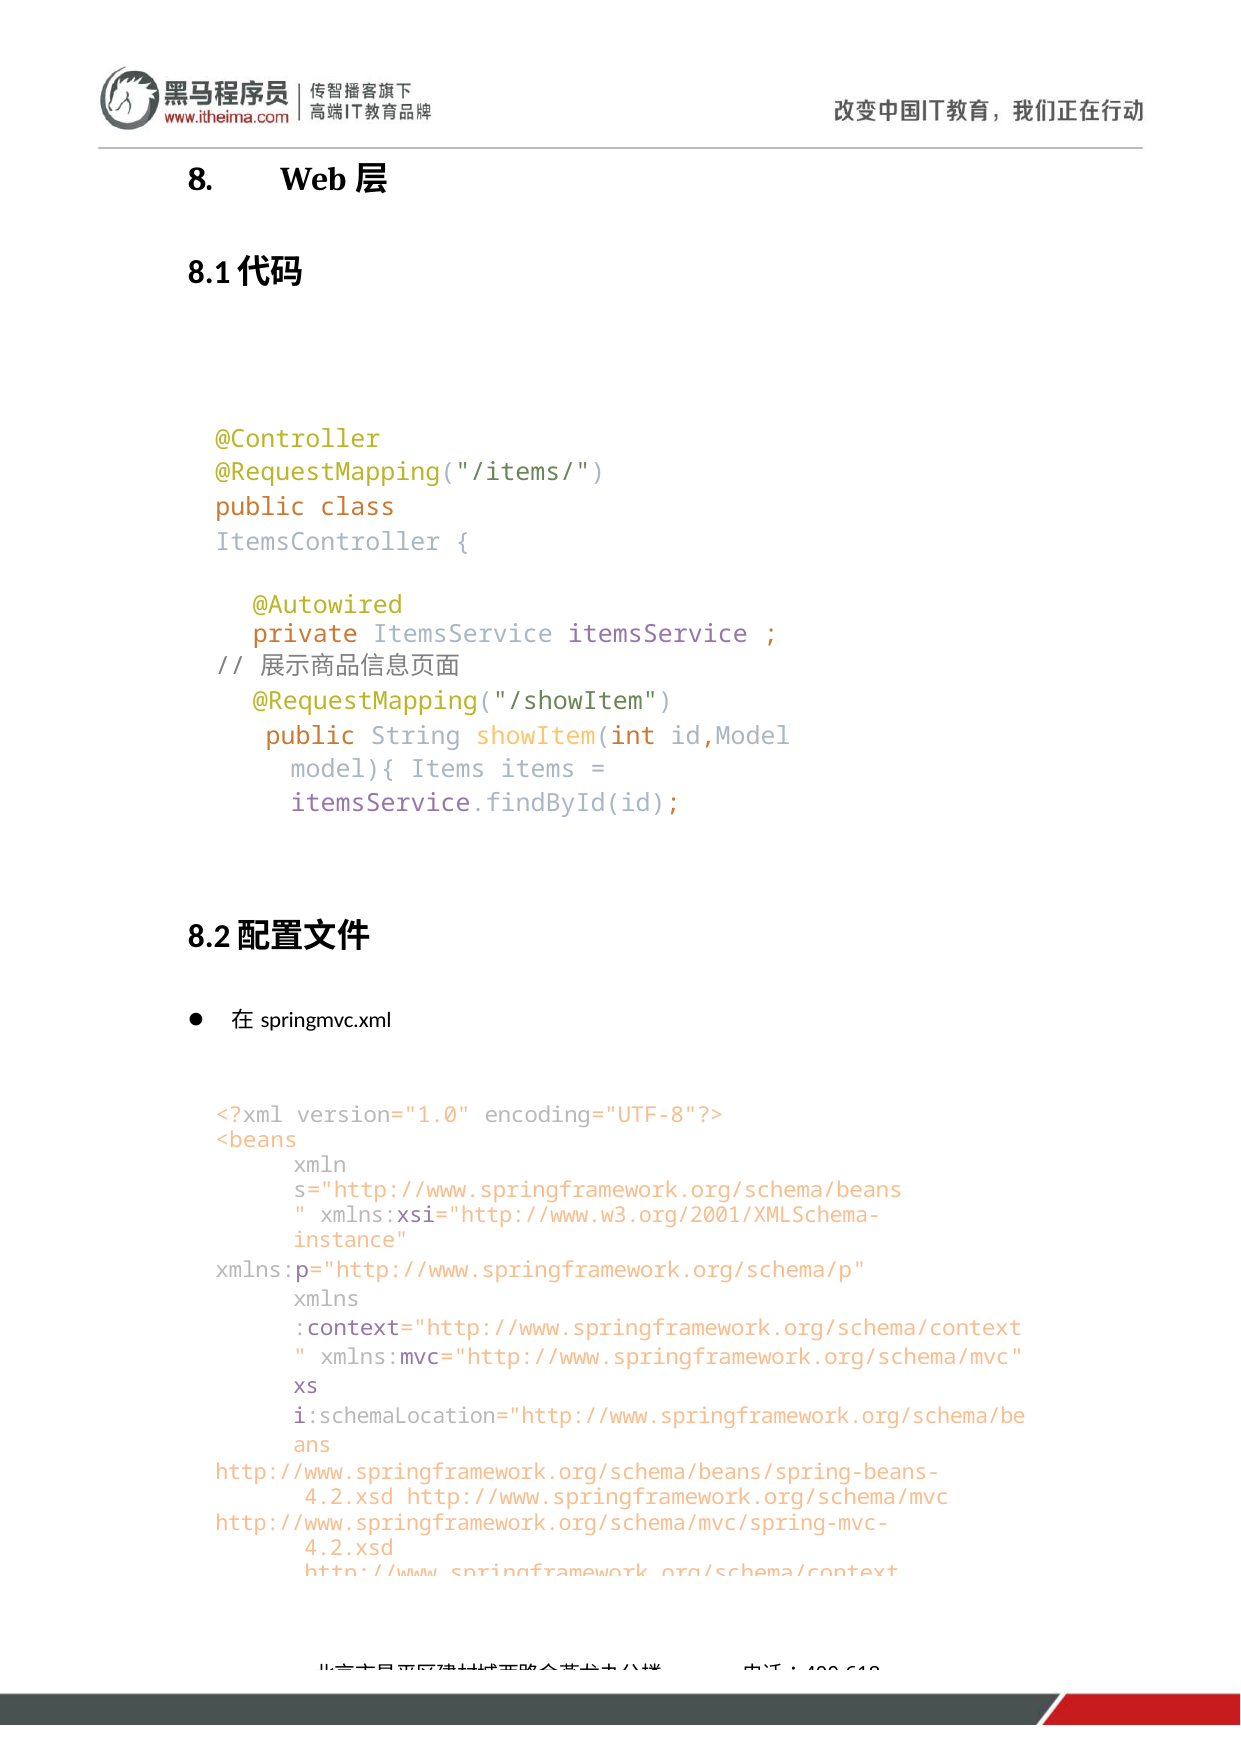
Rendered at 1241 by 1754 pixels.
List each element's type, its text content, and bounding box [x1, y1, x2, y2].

picture [0, 1634, 1241, 1725]
list 在 springmvc.xml [188, 1004, 1240, 1033]
text 8.2配置文件 [188, 912, 1055, 957]
picture [0, 0, 1241, 157]
list Web 层 [188, 154, 1240, 200]
text 8.1代码 [188, 248, 1055, 293]
